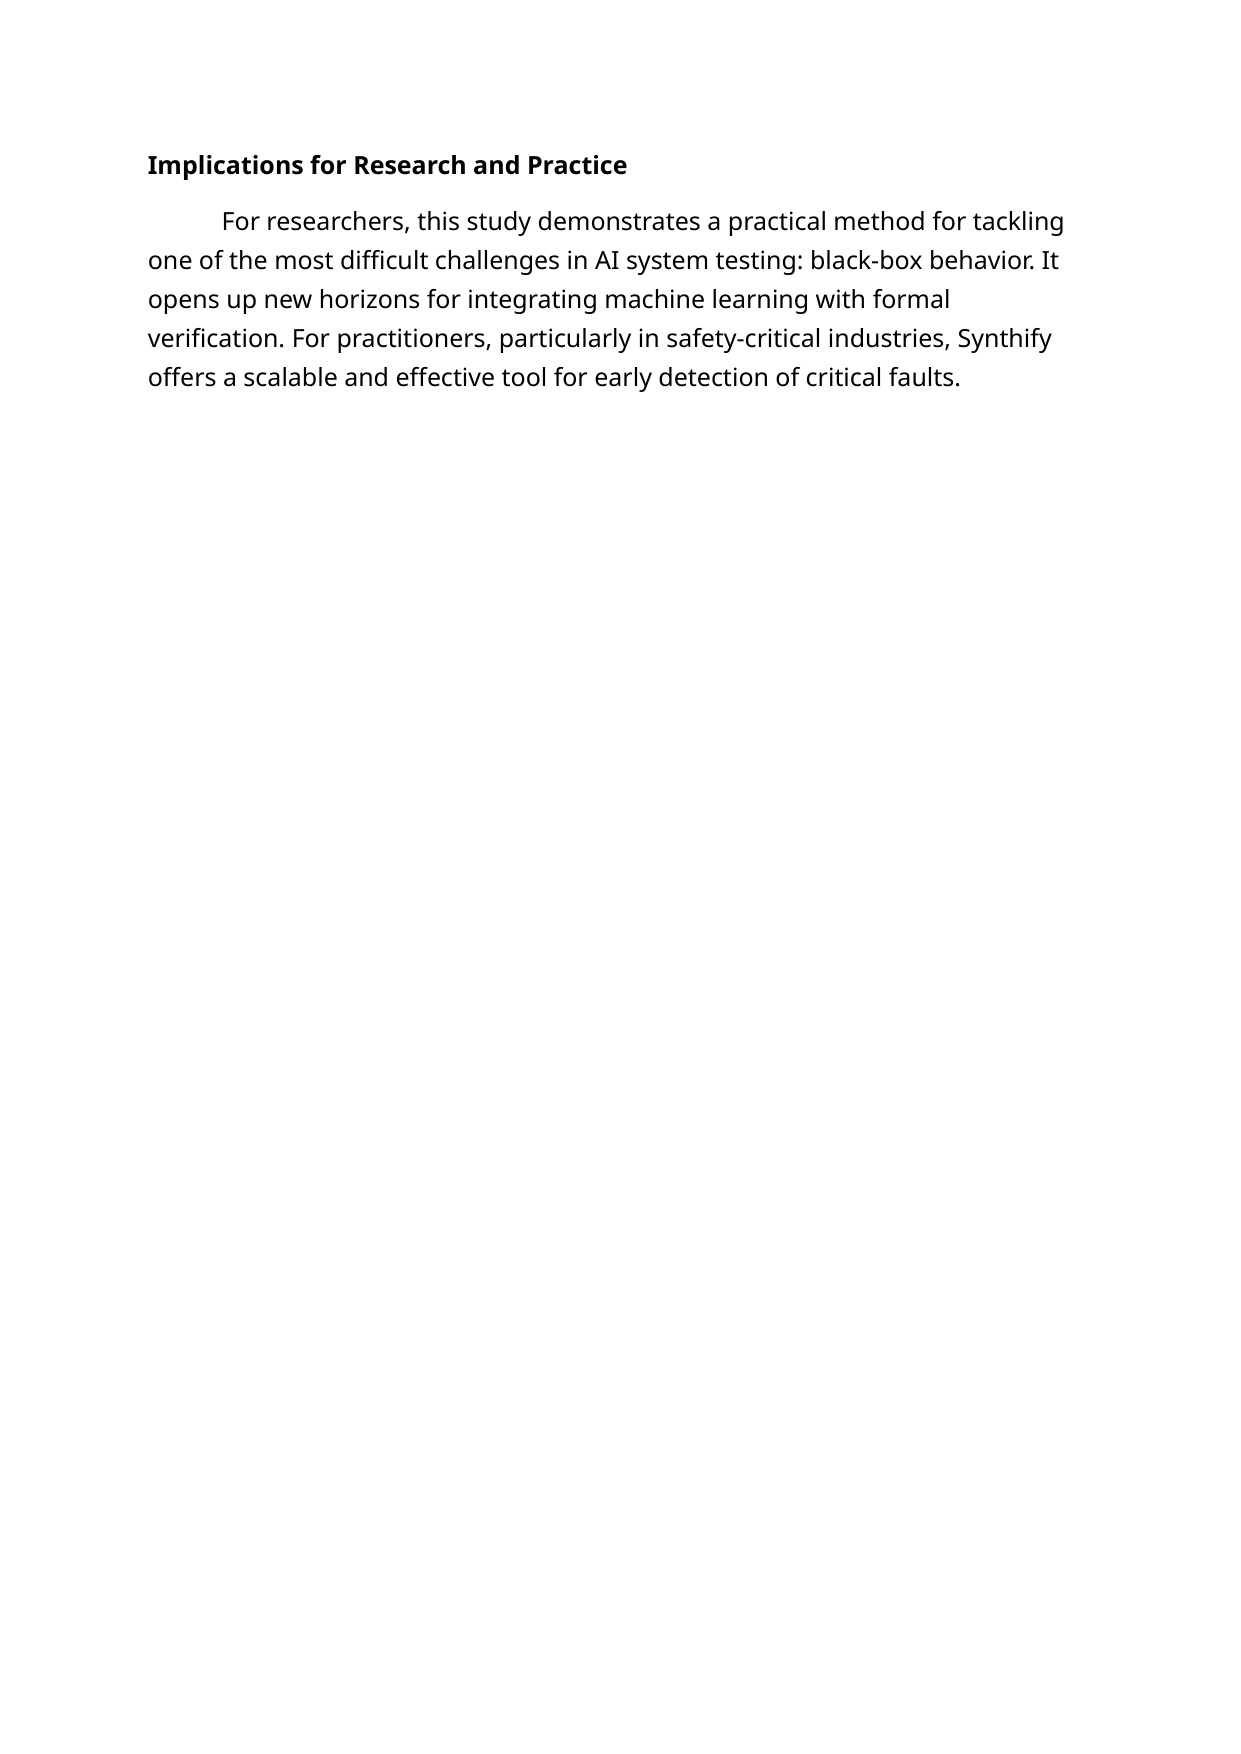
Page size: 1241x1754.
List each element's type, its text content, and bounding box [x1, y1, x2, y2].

text For researchers, this study demonstrates a practical method for tackling one of the most difficult challenges in AI system testing: black-box behavior. It opens up new horizons for integrating machine learning with formal verification. For practitioners, particularly in safety-critical industries, Synthify offers a scalable and effective tool for early detection of critical faults. [148, 203, 1093, 394]
text Implications for Research and Practice [148, 148, 1093, 182]
